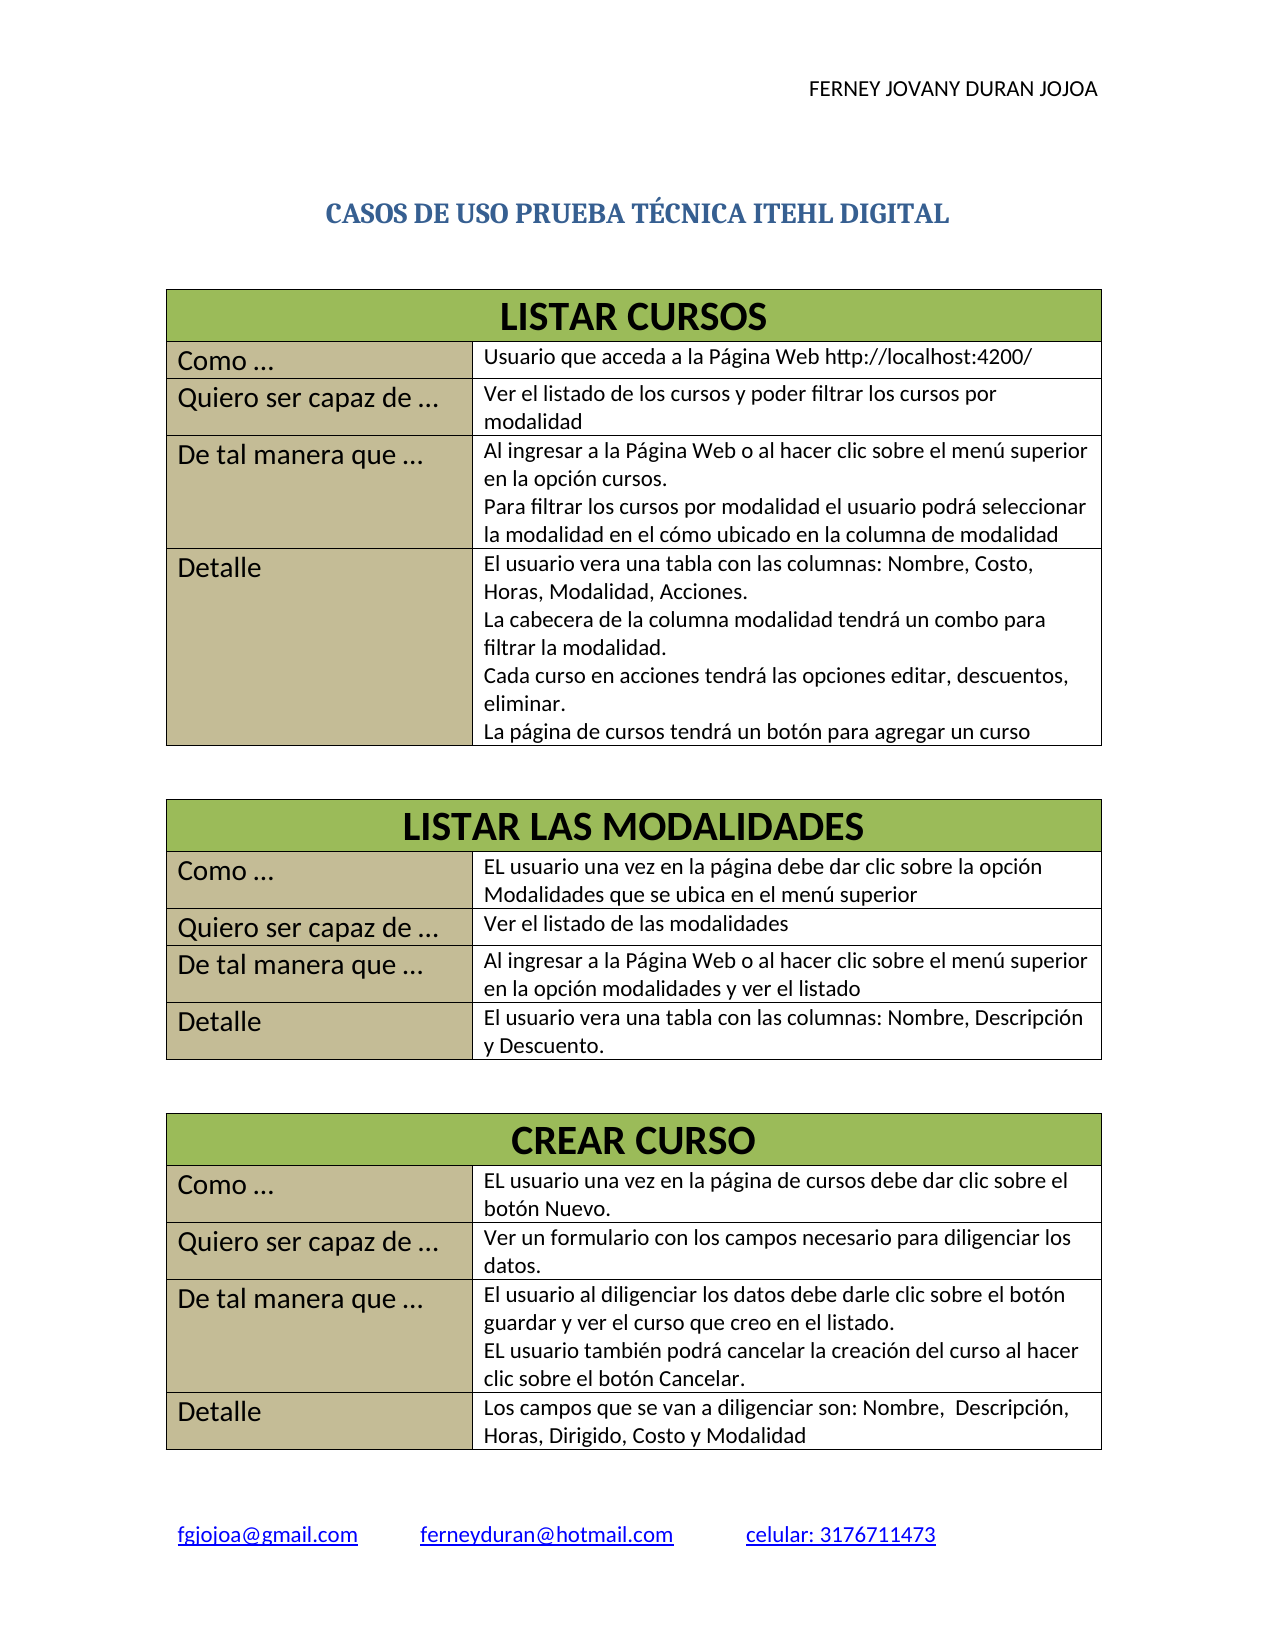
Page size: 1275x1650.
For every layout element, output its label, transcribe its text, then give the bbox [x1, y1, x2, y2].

table_cell Como … [167, 852, 472, 908]
table_cell Ver un formulario con los campos necesario para diligenciar los datos. [473, 1223, 1101, 1279]
table_cell EL usuario una vez en la página debe dar clic sobre la opción Modalidades que se ubica en el menú superior [473, 852, 1101, 908]
subtitle CASOS DE USO PRUEBA TÉCNICA ITEHL DIGITAL [177, 198, 1098, 231]
table_cell Quiero ser capaz de … [167, 379, 472, 435]
table_cell Quiero ser capaz de … [167, 909, 472, 945]
table_cell Usuario que acceda a la Página Web http://localhost:4200/ [473, 342, 1101, 378]
table_cell El usuario vera una tabla con las columnas: Nombre, Descripción y Descuento. [473, 1003, 1101, 1059]
table_cell Ver el listado de las modalidades [473, 909, 1101, 945]
table_cell Como … [167, 342, 472, 378]
table_cell Como … [167, 1166, 472, 1222]
table_cell Detalle [167, 1003, 472, 1059]
table_cell EL usuario una vez en la página de cursos debe dar clic sobre el botón Nuevo. [473, 1166, 1101, 1222]
table_header CREAR CURSO [167, 1114, 1101, 1165]
table_cell Los campos que se van a diligenciar son: Nombre, Descripción, Horas, Dirigido, Costo y Modalidad [473, 1393, 1101, 1449]
table_cell Al ingresar a la Página Web o al hacer clic sobre el menú superior en la opción cursos. Para filtrar los cursos por modalidad el usuario podrá seleccionar la modalidad en el cómo ubicado en la columna de modalidad [473, 436, 1101, 548]
table_cell De tal manera que … [167, 436, 472, 548]
table_cell De tal manera que … [167, 946, 472, 1002]
table_cell Al ingresar a la Página Web o al hacer clic sobre el menú superior en la opción modalidades y ver el listado [473, 946, 1101, 1002]
table_cell Detalle [167, 549, 472, 745]
table_header LISTAR CURSOS [167, 290, 1101, 341]
table_cell El usuario vera una tabla con las columnas: Nombre, Costo, Horas, Modalidad, Acciones. La cabecera de la columna modalidad tendrá un combo para filtrar la modalidad. Cada curso en acciones tendrá las opciones editar, descuentos, eliminar. La página de cursos tendrá un botón para agregar un curso [473, 549, 1101, 745]
table_cell De tal manera que … [167, 1280, 472, 1392]
table_cell Detalle [167, 1393, 472, 1449]
table_cell Quiero ser capaz de … [167, 1223, 472, 1279]
table_header LISTAR LAS MODALIDADES [167, 800, 1101, 851]
table_cell Ver el listado de los cursos y poder filtrar los cursos por modalidad [473, 379, 1101, 435]
